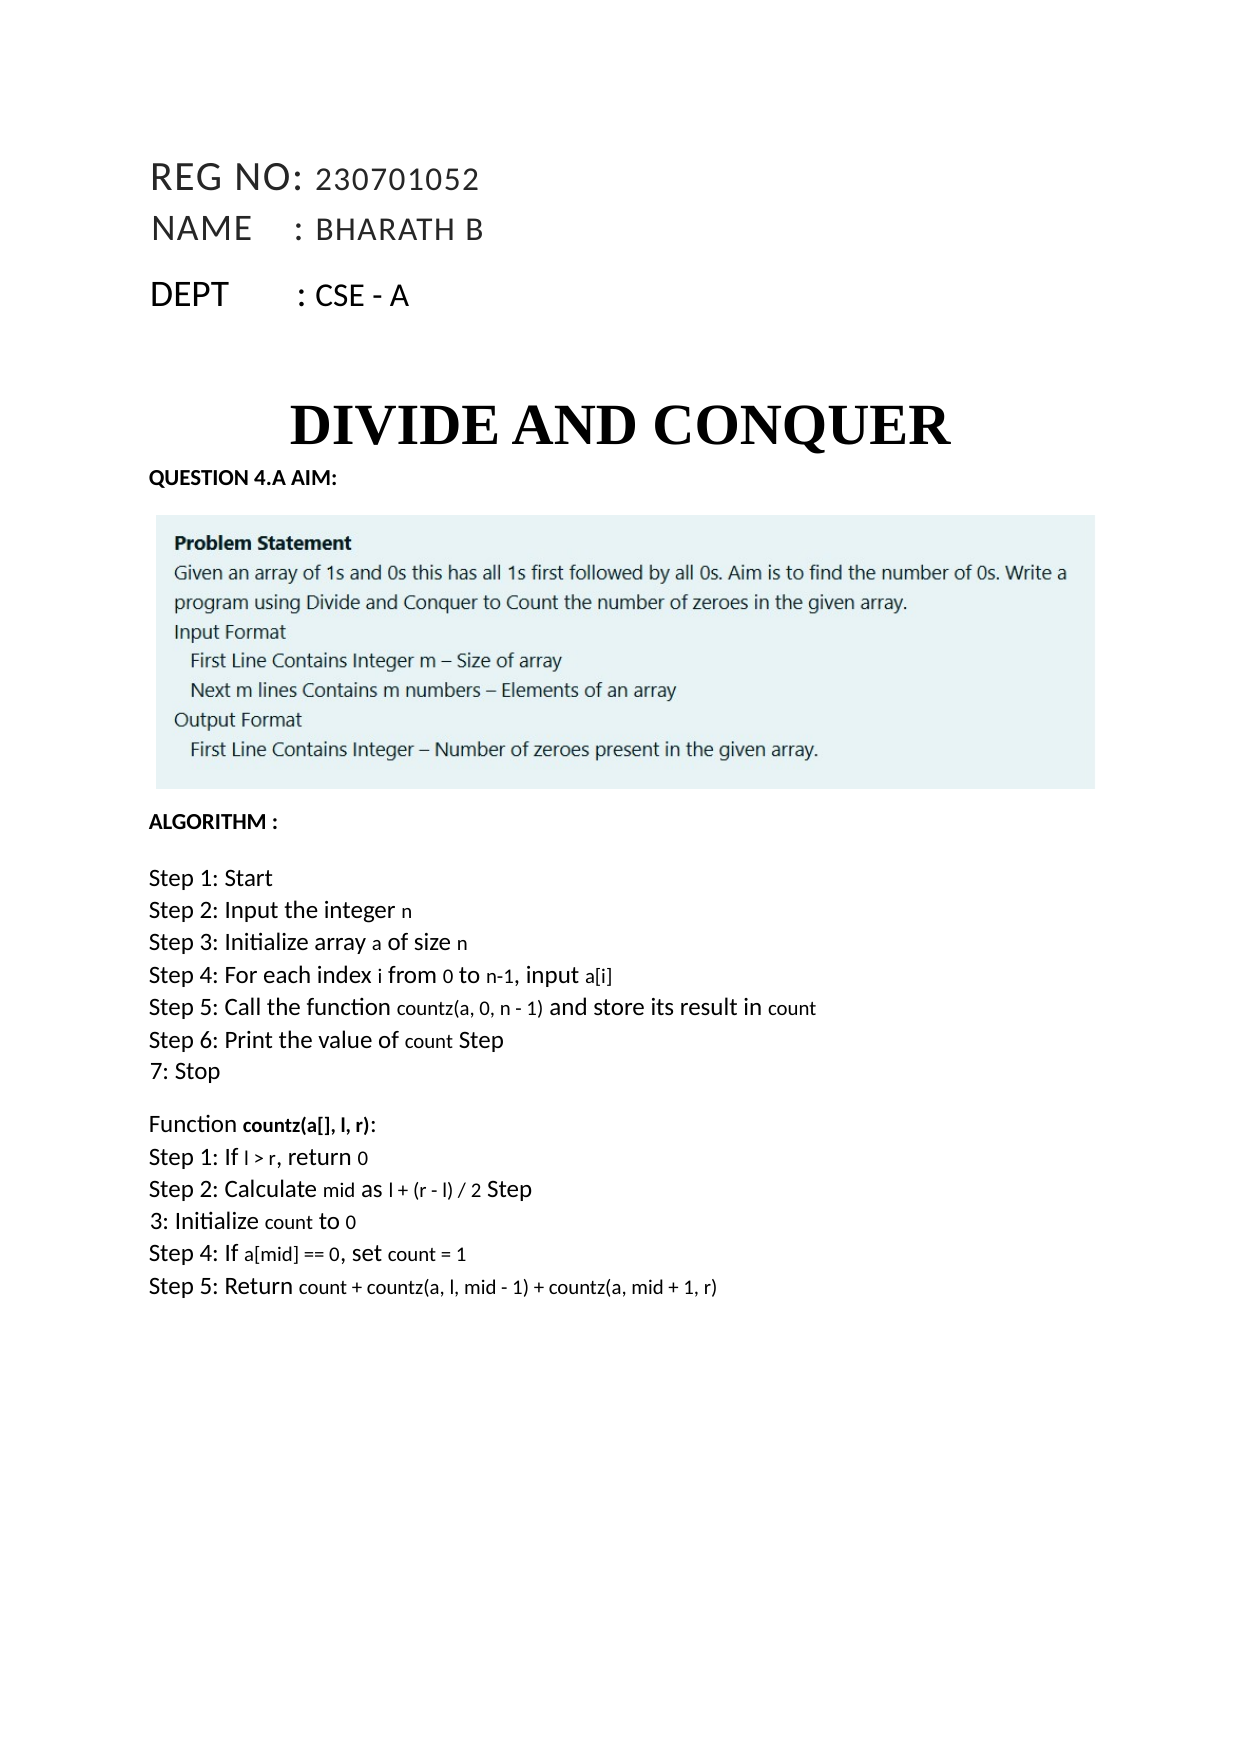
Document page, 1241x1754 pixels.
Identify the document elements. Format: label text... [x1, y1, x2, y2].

text Step 1: Start [148, 862, 1096, 892]
text DEPT : CSE - A [150, 269, 1096, 315]
text QUESTION 4.A AIM: [148, 463, 339, 491]
text Function countz(a[], l, r): [148, 1108, 1096, 1139]
text Step 4: If a[mid] == 0, set count = 1 [148, 1237, 1096, 1268]
picture [156, 515, 1096, 789]
text Step 2: Input the integer n [148, 894, 1096, 925]
text Step 1: If l > r, return 0 [148, 1141, 1096, 1172]
text Step 3: Initialize array a of size n [148, 927, 1096, 957]
text Step 5: Return count + countz(a, l, mid - 1) + countz(a, mid + 1, r) [148, 1270, 1096, 1301]
text Step 6: Print the value of count Step 7: Stop [148, 1024, 507, 1086]
subtitle REG NO: 230701052 NAME : BHARATH B [150, 150, 1096, 250]
text Step 4: For each index i from 0 to n-1, input a[i] [148, 959, 1096, 989]
text Step 5: Call the function countz(a, 0, n - 1) and store its result in count [148, 991, 1096, 1022]
text ALGORITHM : [148, 807, 339, 835]
text Step 2: Calculate mid as l + (r - l) / 2 Step 3: Initialize count to 0 [148, 1173, 535, 1236]
text DIVIDE AND CONQUER [150, 318, 1090, 457]
